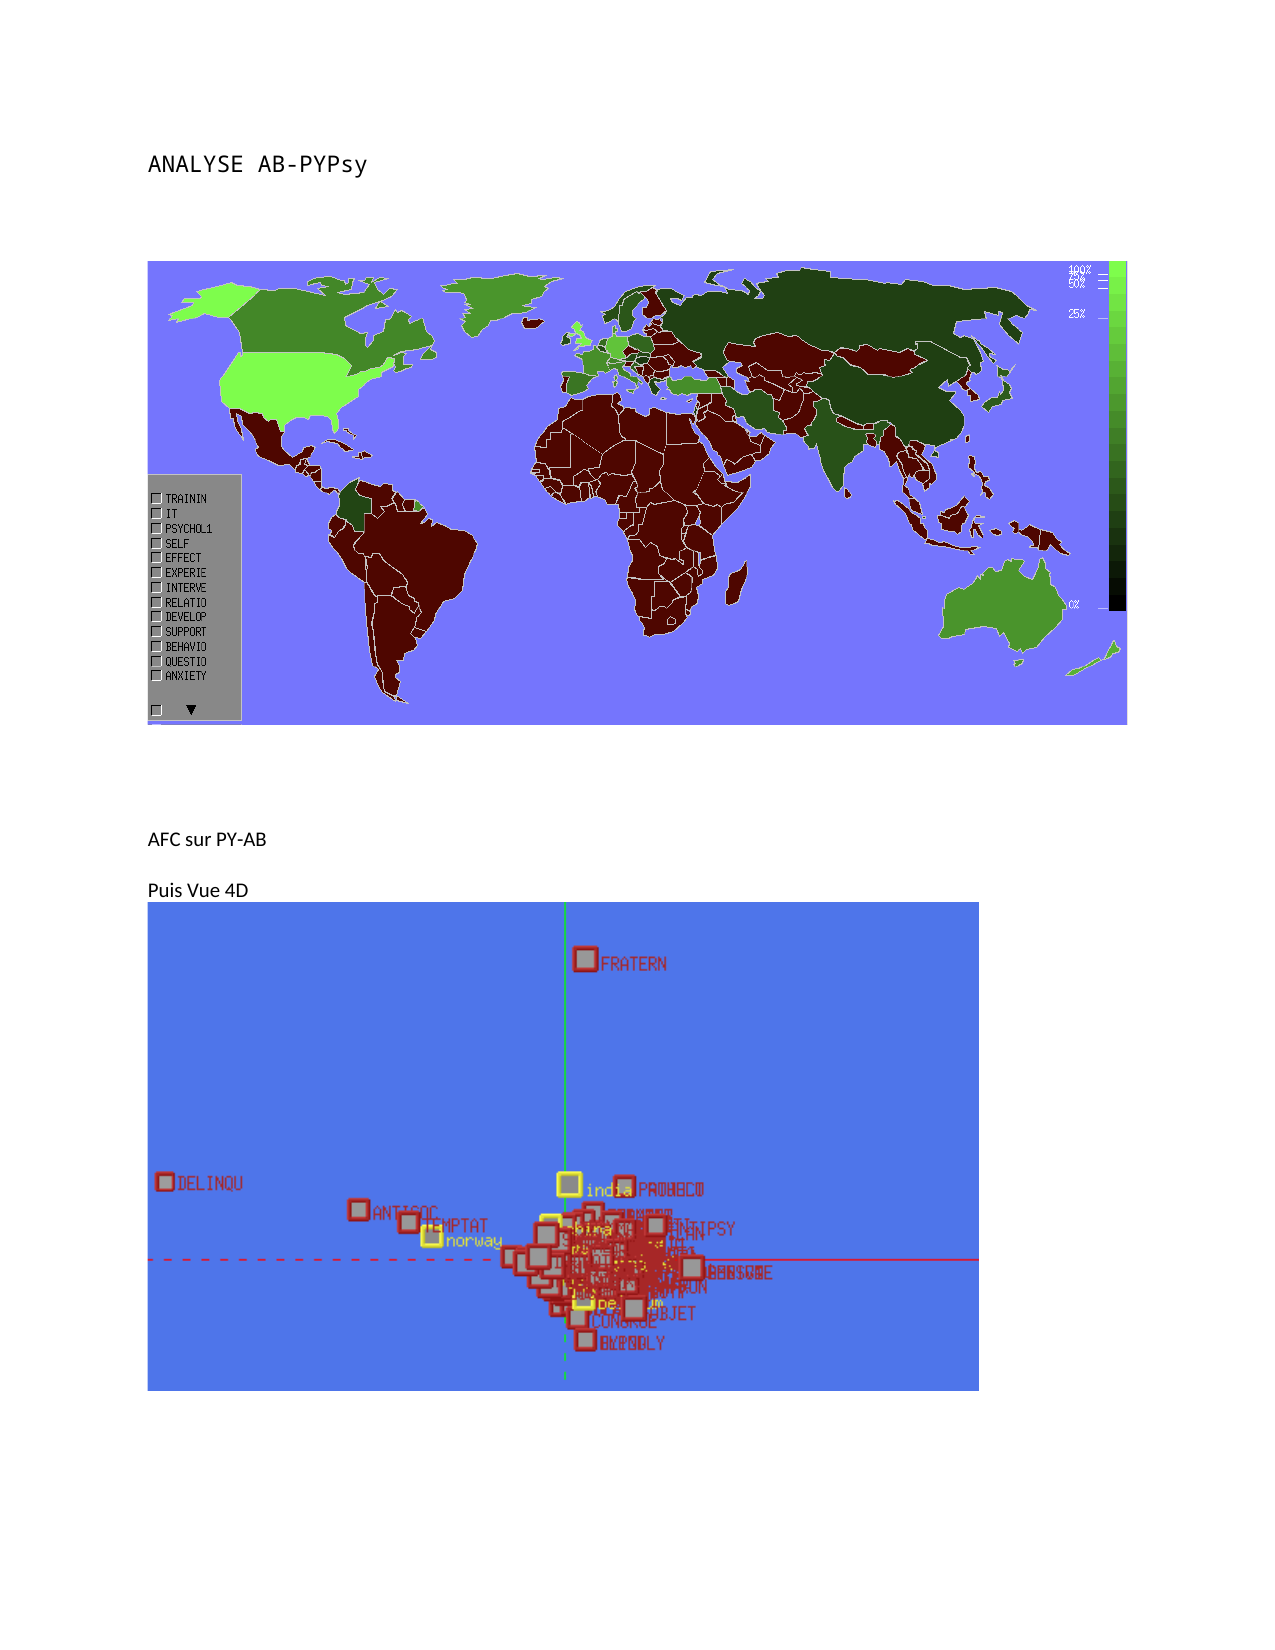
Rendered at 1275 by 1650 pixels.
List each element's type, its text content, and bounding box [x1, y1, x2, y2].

text ANALYSE AB-PYPsy [148, 148, 1127, 179]
picture [147, 261, 1128, 725]
text Puis Vue 4D [148, 877, 1127, 903]
text AFC sur PY-AB [148, 827, 1127, 852]
picture [147, 902, 979, 1391]
